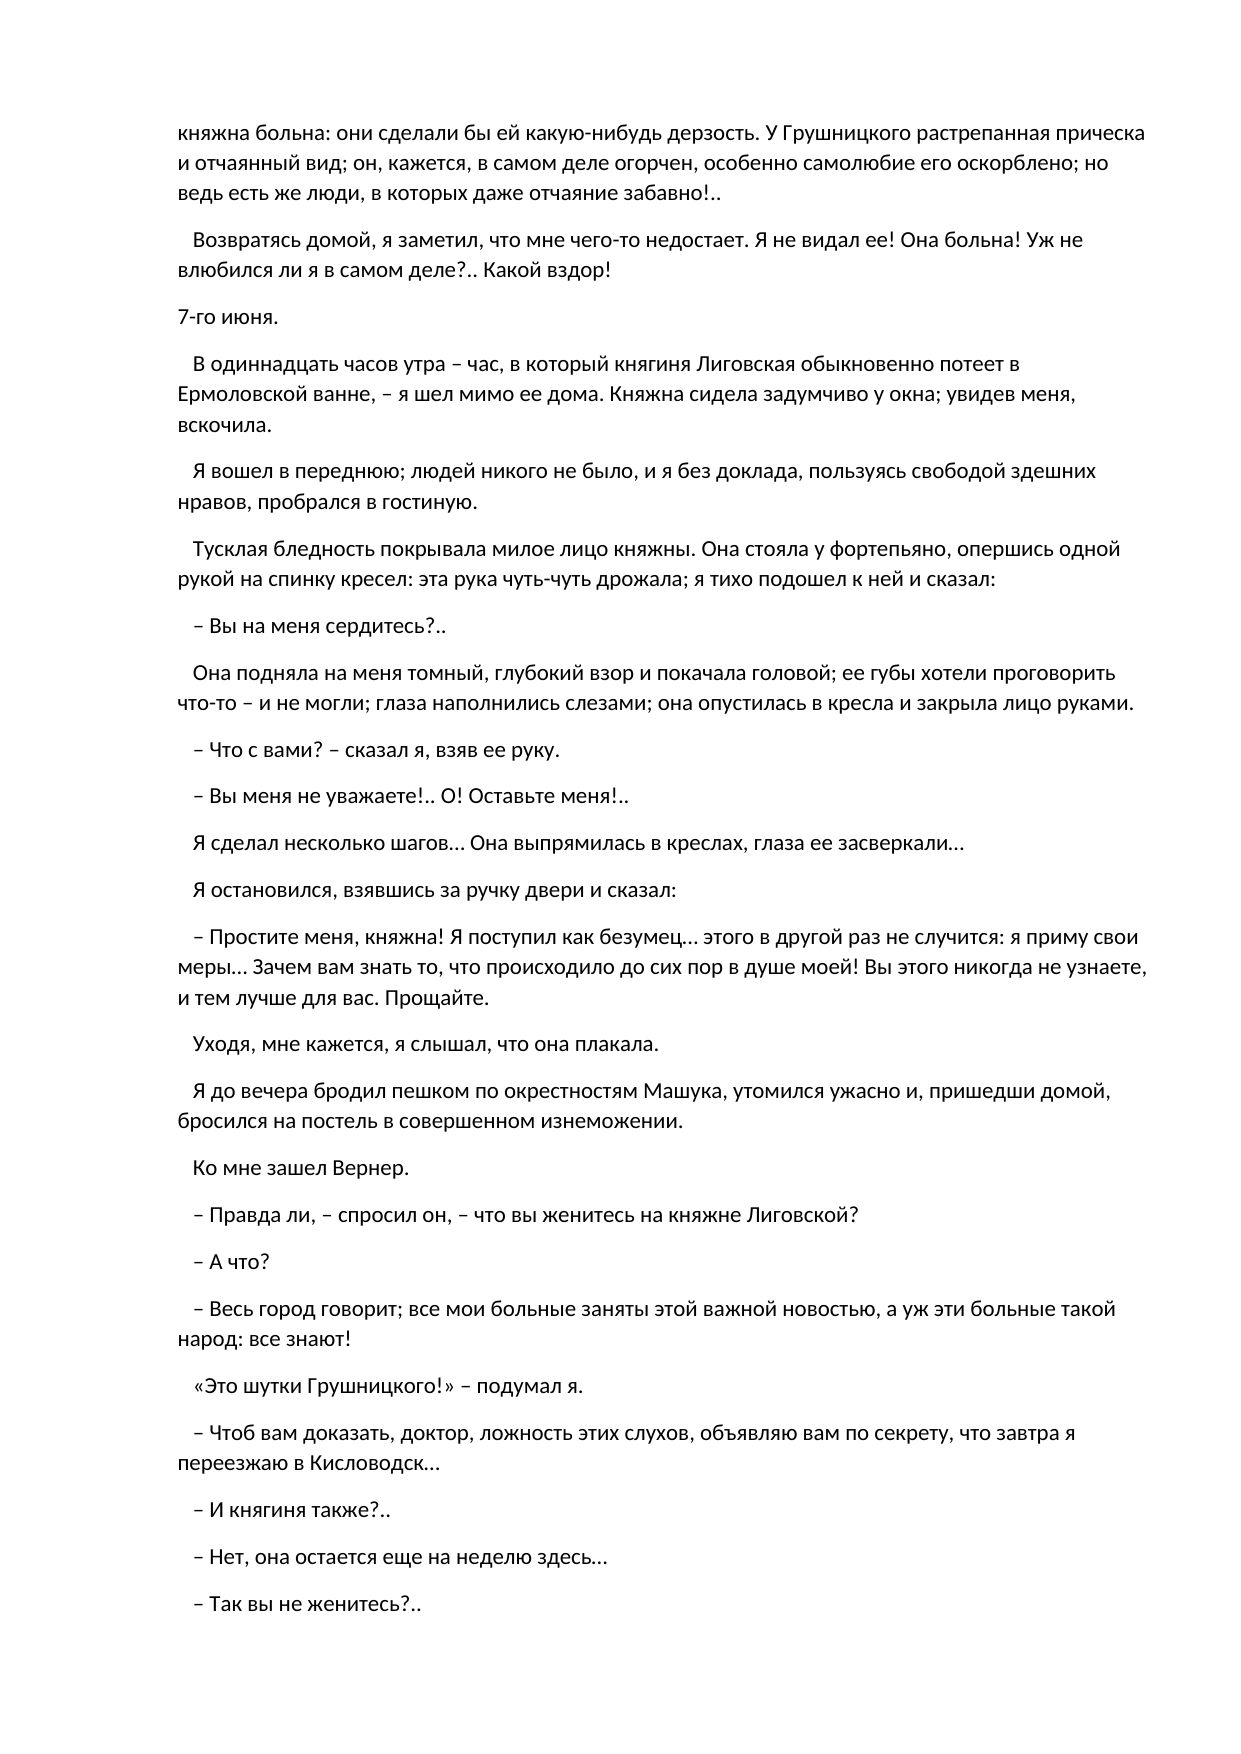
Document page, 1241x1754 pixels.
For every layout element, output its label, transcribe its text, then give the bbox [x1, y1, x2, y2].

text – Простите меня, княжна! Я поступил как безумец… этого в другой раз не случится: я приму свои меры… Зачем вам знать то, что происходило до сих пор в душе моей! Вы этого никогда не узнаете, и тем лучше для вас. Прощайте. [177, 922, 1152, 1011]
text Ко мне зашел Вернер. [177, 1153, 1152, 1182]
text Тусклая бледность покрывала милое лицо княжны. Она стояла у фортепьяно, опершись одной рукой на спинку кресел: эта рука чуть-чуть дрожала; я тихо подошел к ней и сказал: [177, 534, 1152, 592]
text Уходя, мне кажется, я слышал, что она плакала. [177, 1029, 1152, 1058]
text «Это шутки Грушницкого!» – подумал я. [177, 1371, 1152, 1399]
text В одиннадцать часов утра – час, в который княгиня Лиговская обыкновенно потеет в Ермоловской ванне, – я шел мимо ее дома. Княжна сидела задумчиво у окна; увидев меня, вскочила. [177, 349, 1152, 438]
text – Нет, она остается еще на неделю здесь… [177, 1542, 1152, 1570]
text Я сделал несколько шагов… Она выпрямилась в креслах, глаза ее засверкали… [177, 828, 1152, 857]
text – Вы на меня сердитесь?.. [177, 611, 1152, 639]
text – И княгиня также?.. [177, 1495, 1152, 1523]
text – Вы меня не уважаете!.. О! Оставьте меня!.. [177, 782, 1152, 810]
text Я остановился, взявшись за ручку двери и сказал: [177, 875, 1152, 903]
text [177, 118, 1152, 207]
text Возвратясь домой, я заметил, что мне чего-то недостает. Я не видал ее! Она больна! Уж не влюбился ли я в самом деле?.. Какой вздор! [177, 225, 1152, 284]
text – Так вы не женитесь?.. [177, 1589, 1152, 1617]
text Я до вечера бродил пешком по окрестностям Машука, утомился ужасно и, пришедши домой, бросился на постель в совершенном изнеможении. [177, 1076, 1152, 1135]
text – Правда ли, – спросил он, – что вы женитесь на княжне Лиговской? [177, 1200, 1152, 1228]
text Я вошел в переднюю; людей никого не было, и я без доклада, пользуясь свободой здешних нравов, пробрался в гостиную. [177, 457, 1152, 515]
text – Весь город говорит; все мои больные заняты этой важной новостью, а уж эти больные такой народ: все знают! [177, 1294, 1152, 1352]
text Она подняла на меня томный, глубокий взор и покачала головой; ее губы хотели проговорить что-то – и не могли; глаза наполнились слезами; она опустилась в кресла и закрыла лицо руками. [177, 658, 1152, 716]
text 7-го июня. [177, 302, 1152, 331]
text – Что с вами? – сказал я, взяв ее руку. [177, 735, 1152, 763]
text – Чтоб вам доказать, доктор, ложность этих слухов, объявляю вам по секрету, что завтра я переезжаю в Кисловодск… [177, 1418, 1152, 1476]
text – А что? [177, 1247, 1152, 1275]
